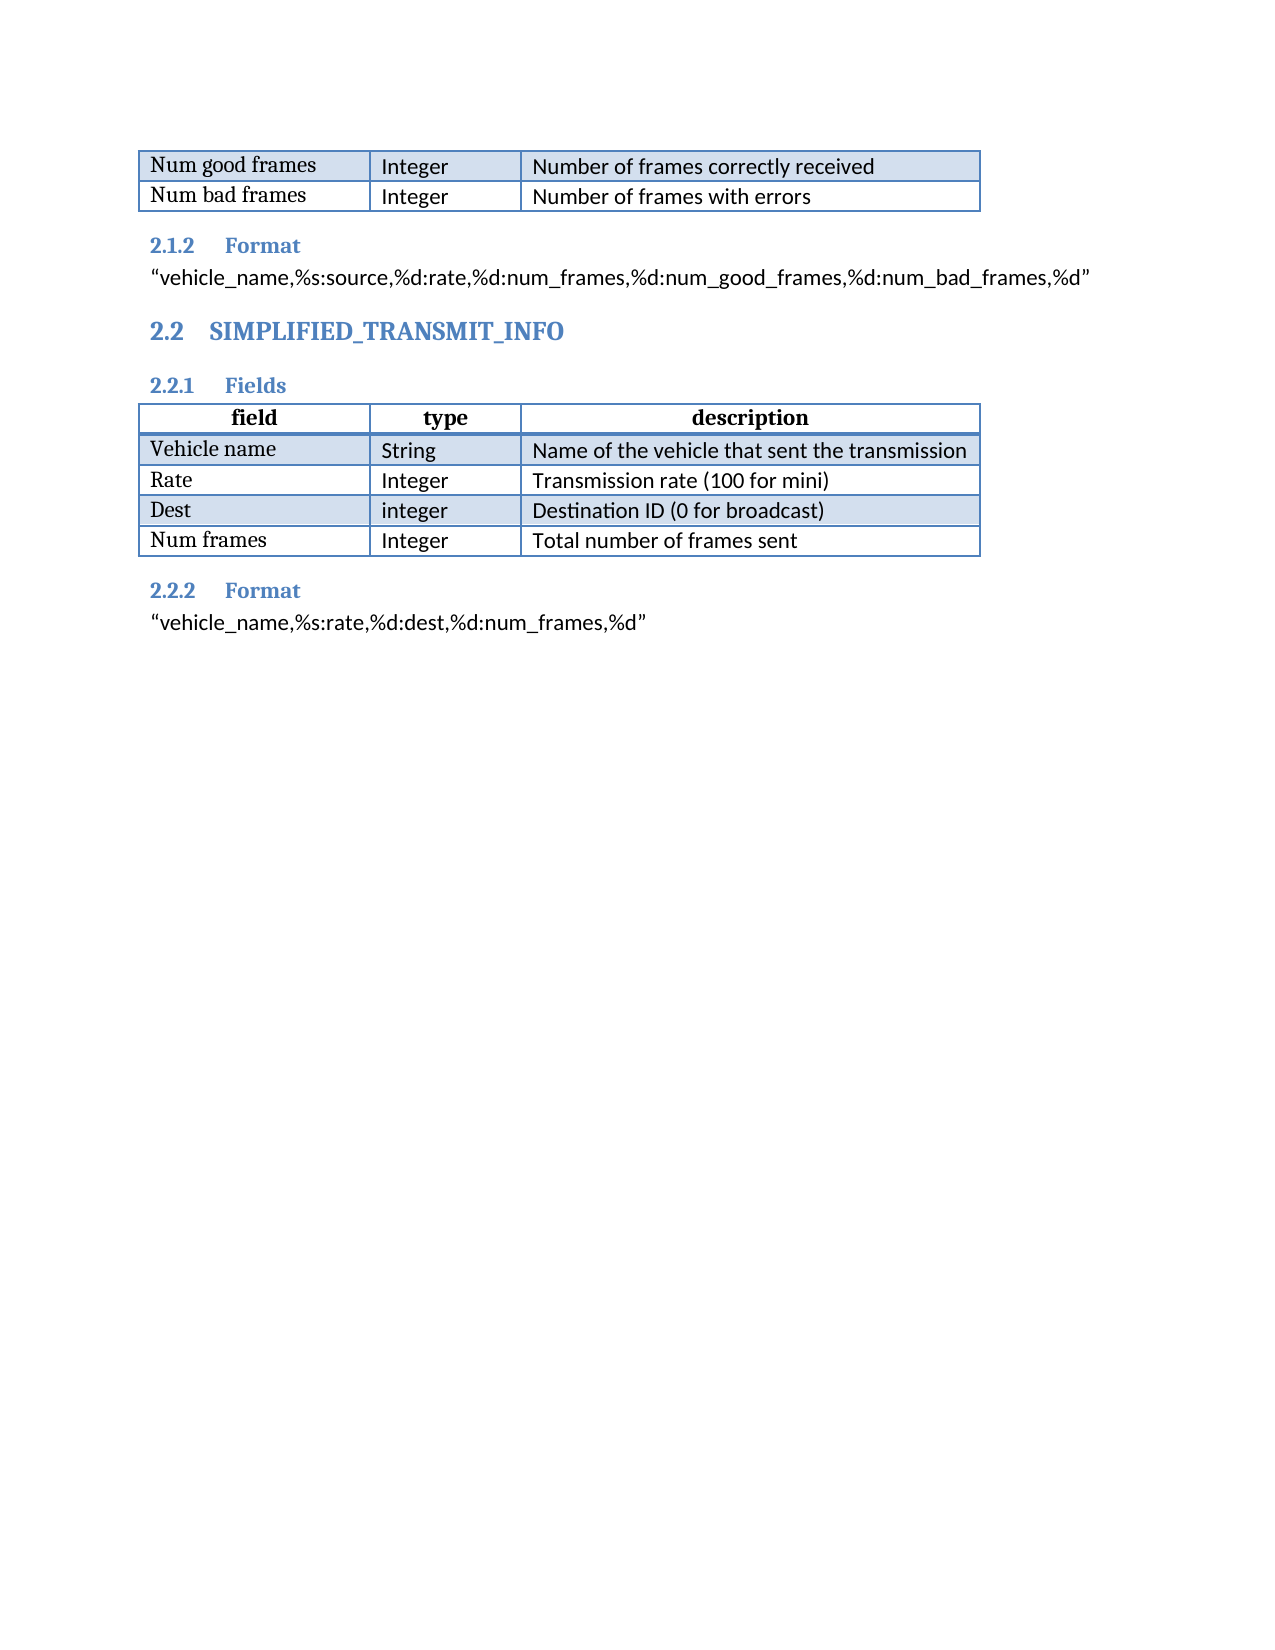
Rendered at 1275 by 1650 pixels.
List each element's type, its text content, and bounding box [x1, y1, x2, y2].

table_cell Num bad frames [140, 182, 369, 210]
table_header field [140, 405, 369, 432]
text “vehicle_name,%s:source,%d:rate,%d:num_frames,%d:num_good_frames,%d:num_bad_frames,%d” [150, 263, 1125, 291]
table_cell Vehicle name [140, 436, 369, 464]
table_cell Rate [140, 466, 369, 494]
table_cell integer [371, 496, 520, 524]
table_cell Integer [371, 182, 520, 210]
subtitle Format [150, 233, 1125, 259]
table_cell String [371, 436, 520, 464]
table_cell Integer [371, 466, 520, 494]
table_cell Num frames [140, 527, 369, 554]
table_cell Transmission rate (100 for mini) [522, 466, 979, 494]
table_cell Number of frames correctly received [522, 152, 979, 180]
subtitle Fields [150, 373, 1125, 399]
table_cell Num good frames [140, 152, 369, 180]
subtitle SIMPLIFIED_TRANSMIT_INFO [150, 316, 1125, 347]
table_cell Integer [371, 527, 520, 554]
table_cell Dest [140, 496, 369, 524]
table_header description [522, 405, 979, 432]
table_cell Destination ID (0 for broadcast) [522, 496, 979, 524]
text “vehicle_name,%s:rate,%d:dest,%d:num_frames,%d” [150, 608, 1125, 636]
subtitle Format [150, 577, 1125, 604]
table_cell Integer [371, 152, 520, 180]
table_header type [371, 405, 520, 432]
table_cell Total number of frames sent [522, 527, 979, 554]
table_cell Name of the vehicle that sent the transmission [522, 436, 979, 464]
table_cell Number of frames with errors [522, 182, 979, 210]
